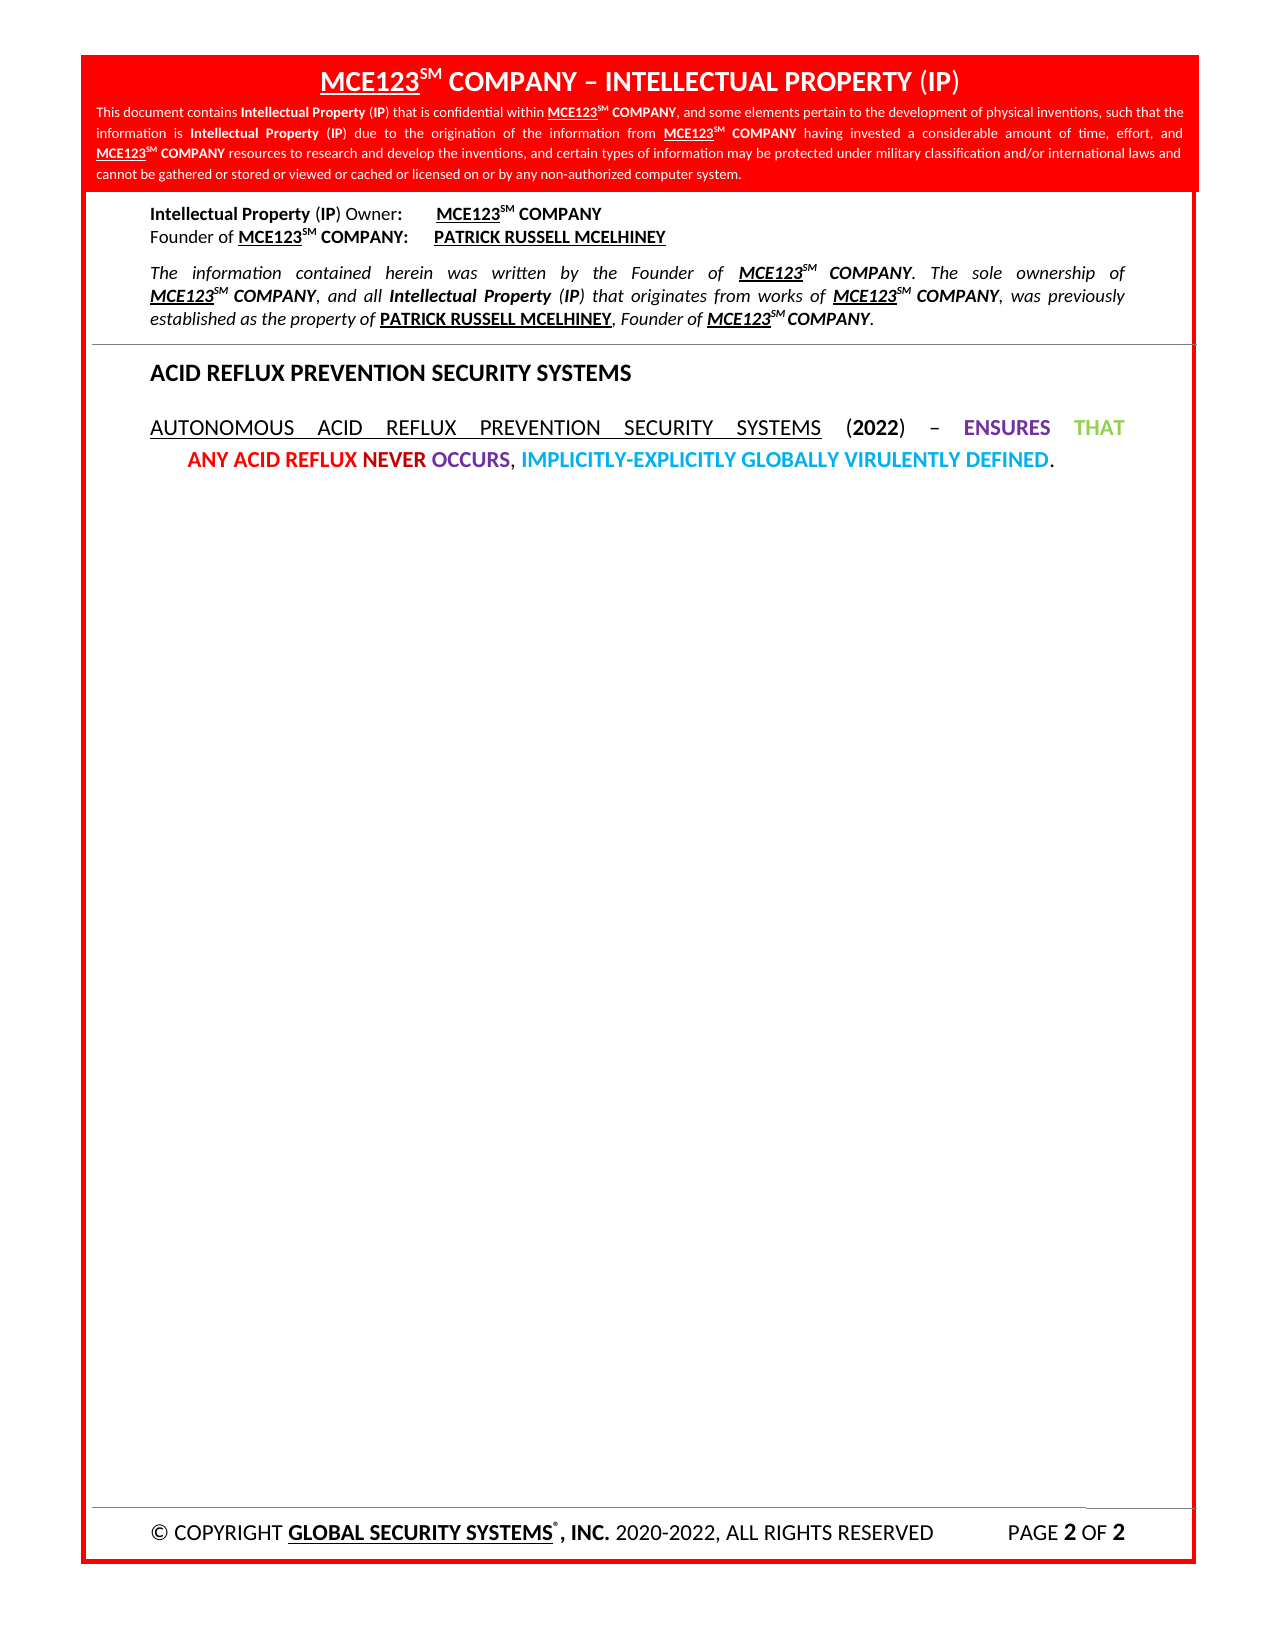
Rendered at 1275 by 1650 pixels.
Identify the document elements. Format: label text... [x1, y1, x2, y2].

text AUTONOMOUS ACID REFLUX PREVENTION SECURITY SYSTEMS (2022) – ENSURES THAT ANY ACID REFLUX NEVER OCCURS, IMPLICITLY-EXPLICITLY GLOBALLY VIRULENTLY DEFINED. [150, 413, 1125, 474]
text ACID REFLUX PREVENTION SECURITY SYSTEMS [150, 358, 1125, 388]
